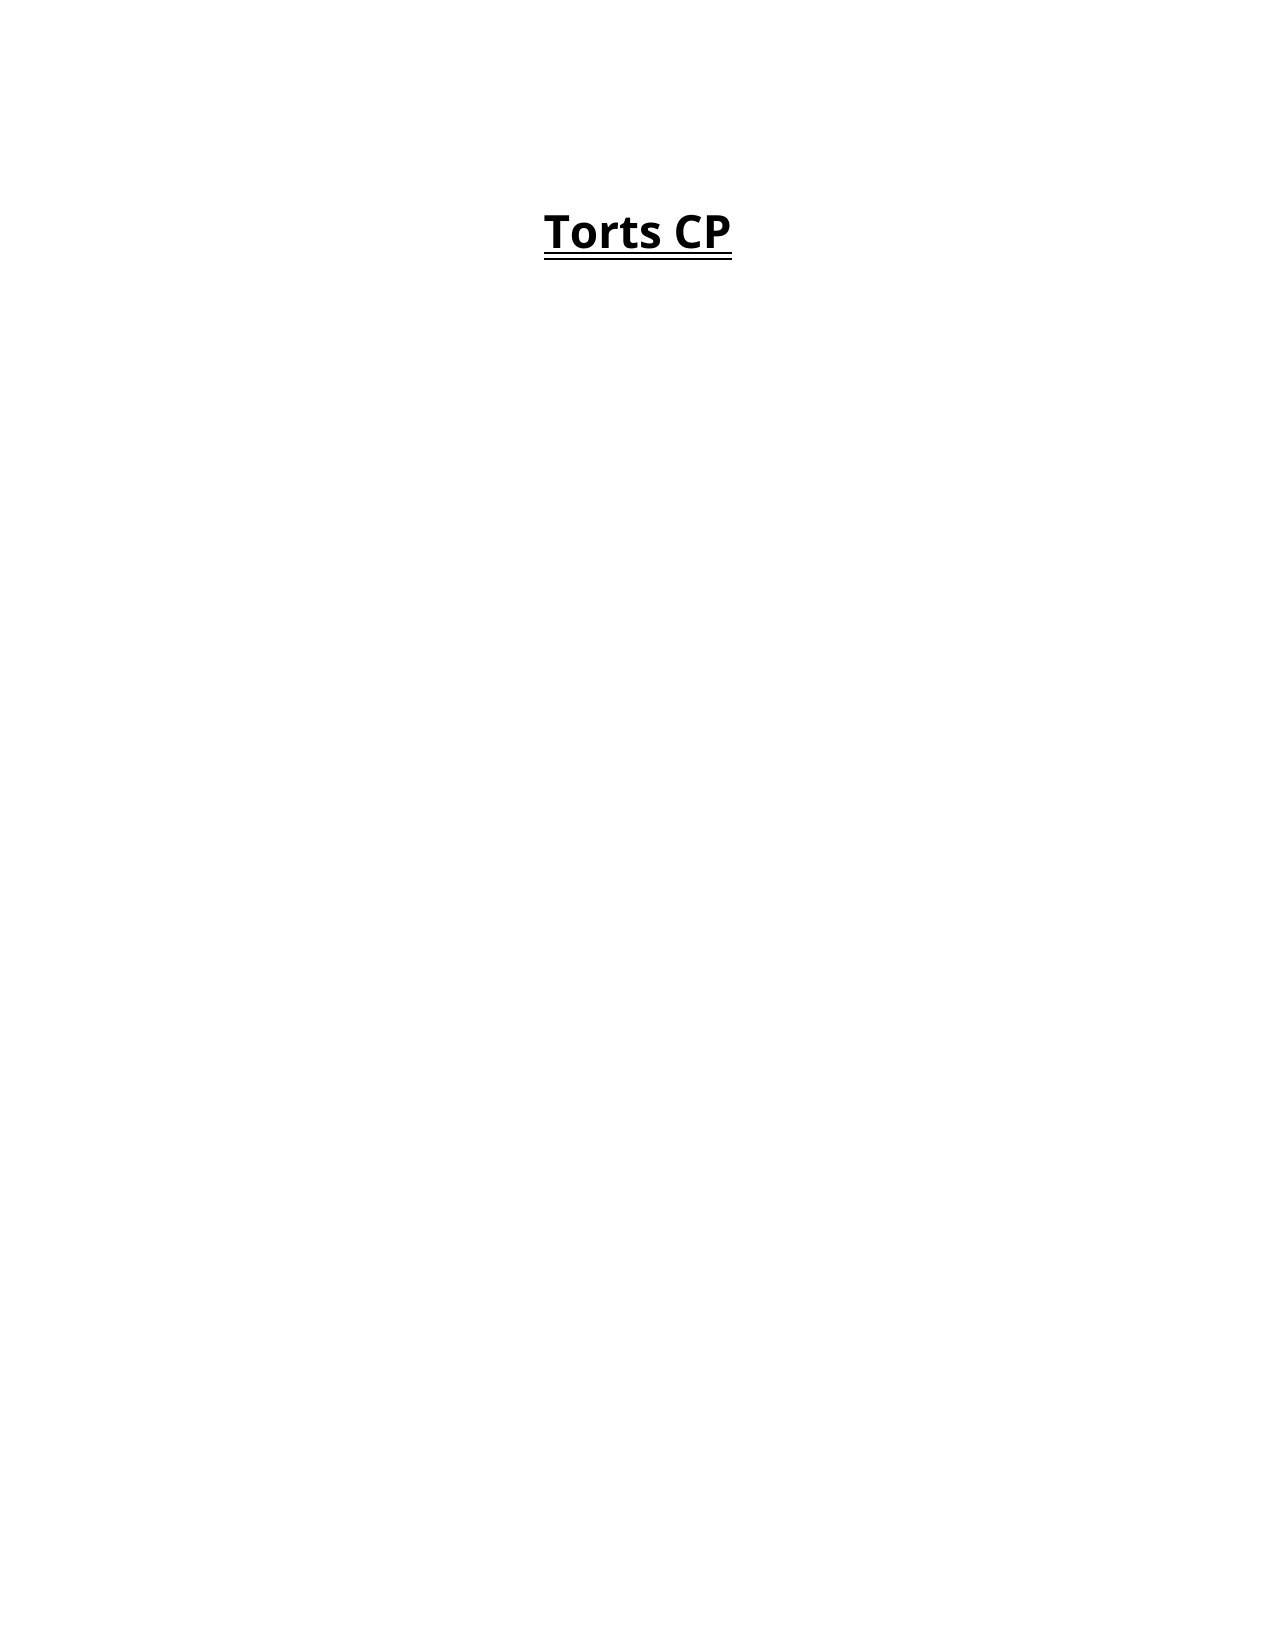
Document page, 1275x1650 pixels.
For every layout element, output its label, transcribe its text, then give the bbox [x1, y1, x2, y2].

subtitle Torts CP [150, 200, 1125, 262]
